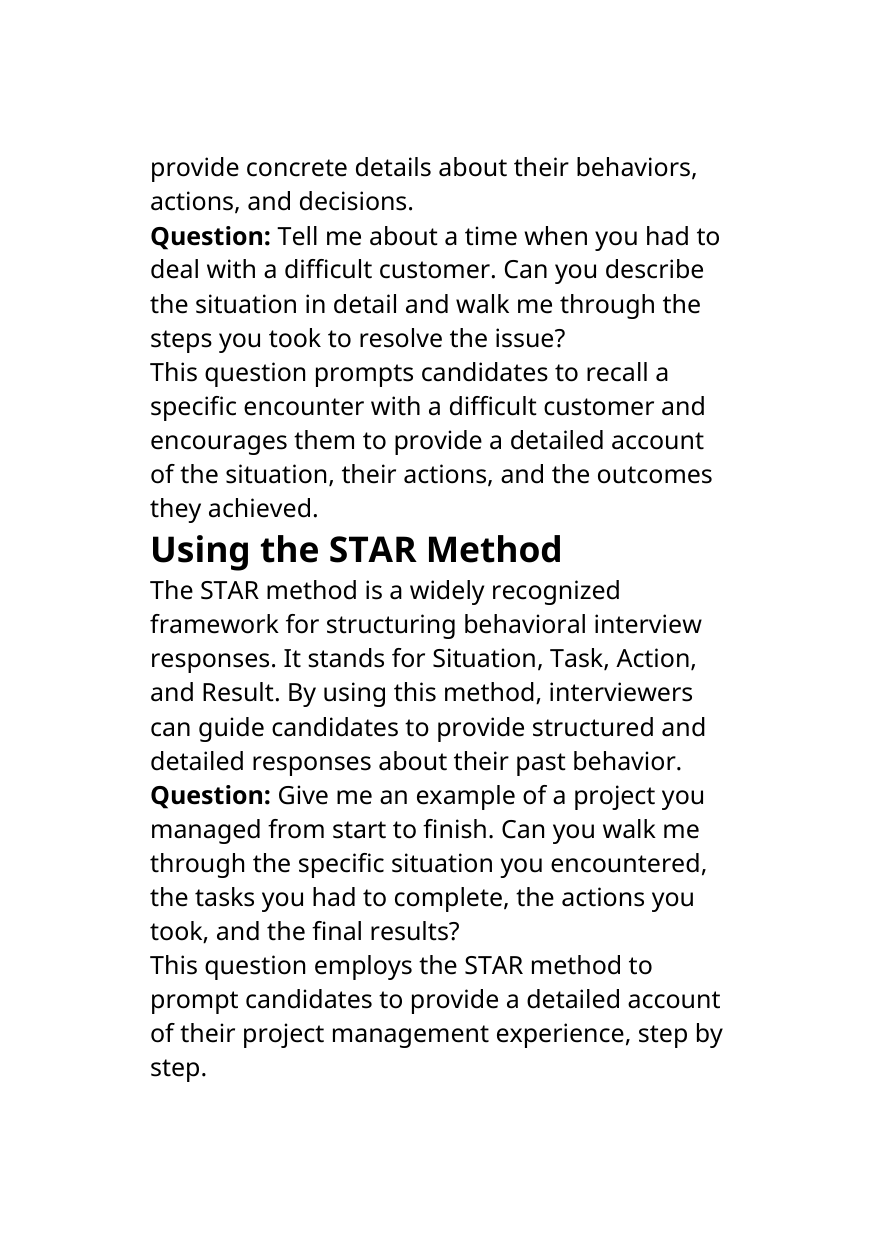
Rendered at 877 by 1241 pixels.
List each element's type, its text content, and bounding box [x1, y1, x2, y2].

text This question employs the STAR method to prompt candidates to provide a detailed account of their project management experience, step by step. [150, 948, 727, 1084]
text Question: Tell me about a time when you had to deal with a difficult customer. Can you describe the situation in detail and walk me through the steps you took to resolve the issue? [150, 218, 727, 354]
text The STAR method is a widely recognized framework for structuring behavioral interview responses. It stands for Situation, Task, Action, and Result. By using this method, interviewers can guide candidates to provide structured and detailed responses about their past behavior. [150, 573, 727, 777]
subtitle Using the STAR Method [150, 525, 727, 573]
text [150, 150, 727, 218]
text Question: Give me an example of a project you managed from start to finish. Can you walk me through the specific situation you encountered, the tasks you had to complete, the actions you took, and the final results? [150, 777, 727, 948]
text This question prompts candidates to recall a specific encounter with a difficult customer and encourages them to provide a detailed account of the situation, their actions, and the outcomes they achieved. [150, 354, 727, 525]
